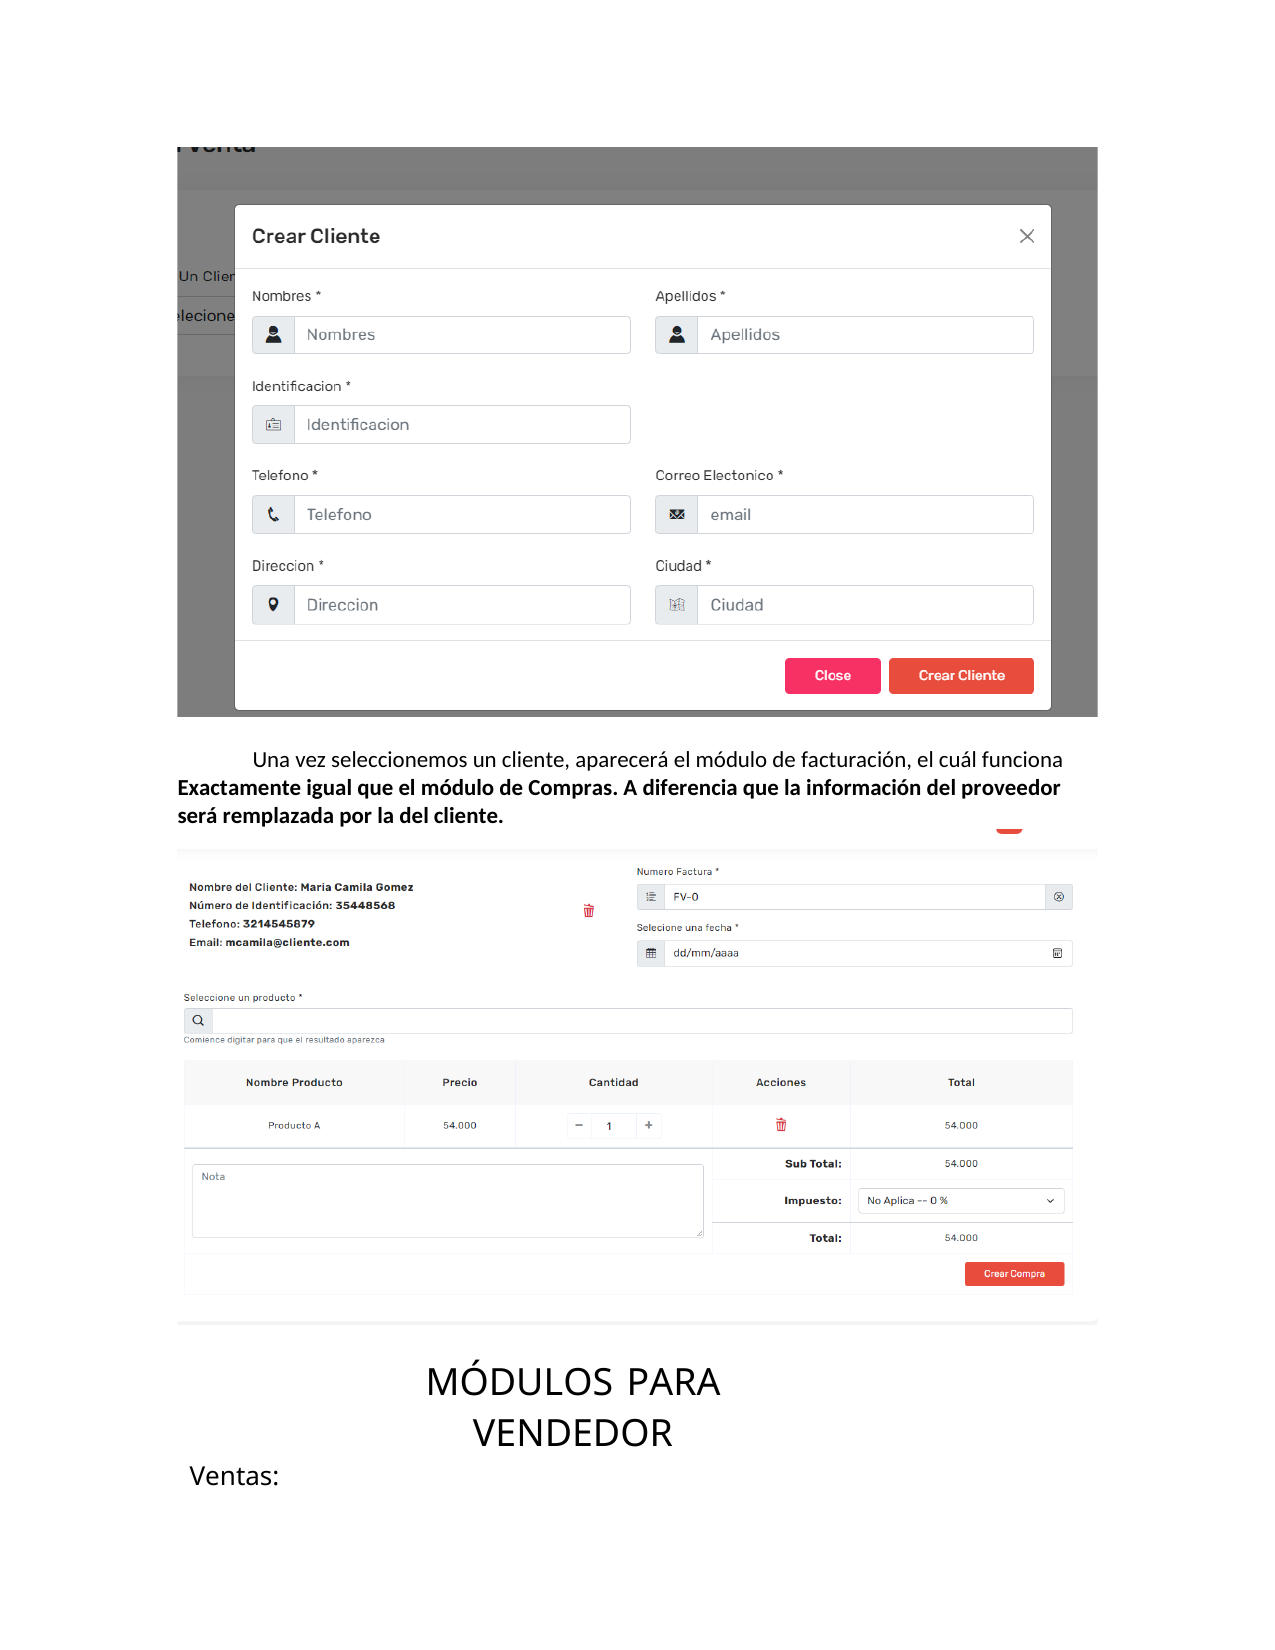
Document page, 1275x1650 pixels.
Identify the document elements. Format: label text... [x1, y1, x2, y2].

picture [177, 147, 1098, 717]
picture [177, 829, 1098, 1325]
text Una vez seleccionemos un cliente, aparecerá el módulo de facturación, el cuál funciona Exactamente igual que el módulo de Compras. A diferencia que la información del proveedor será remplazada por la del cliente. [177, 745, 1098, 829]
subtitle Ventas: [189, 1458, 1098, 1493]
subtitle MÓDULOS PARA VENDEDOR [377, 1356, 768, 1458]
